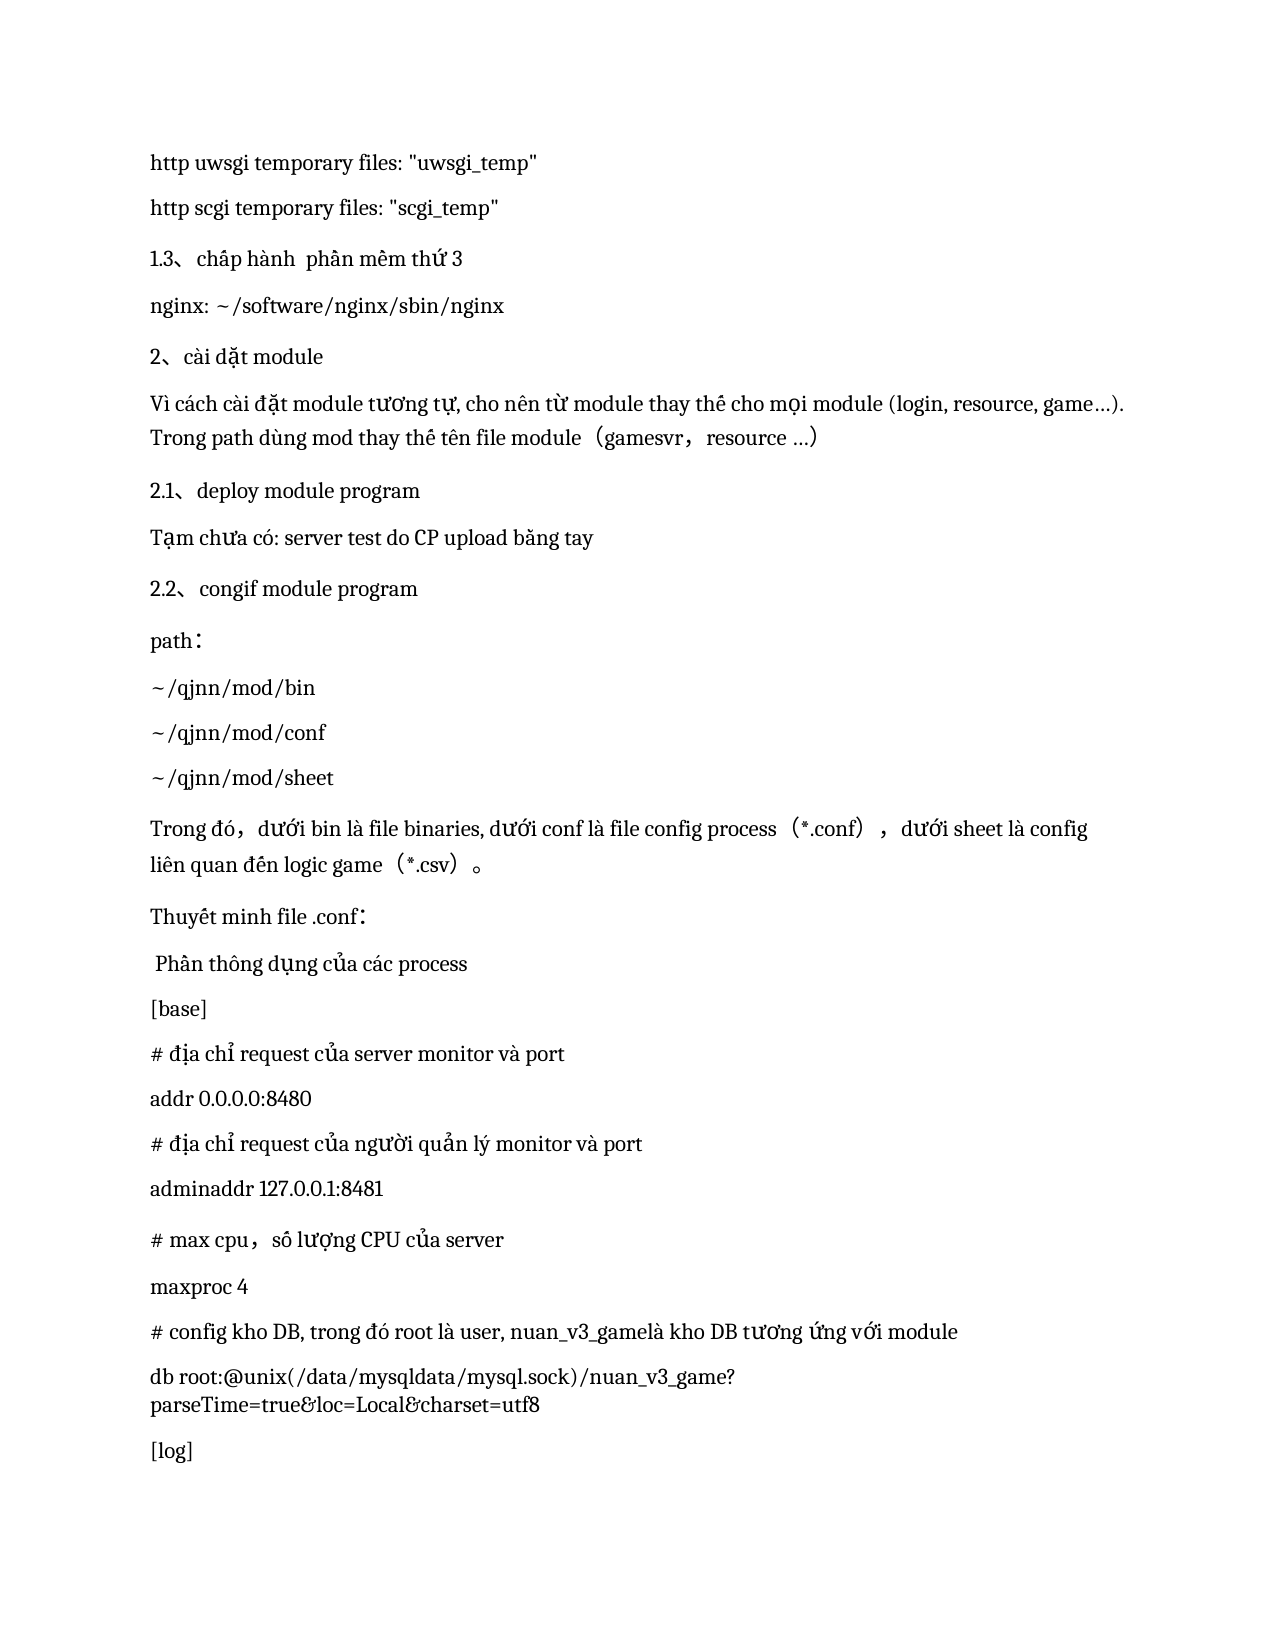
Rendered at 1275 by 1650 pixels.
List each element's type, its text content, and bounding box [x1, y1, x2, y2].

text Thuyết minh file .conf： [150, 898, 1125, 931]
text ~/qjnn/mod/sheet [150, 764, 1125, 791]
text Trong đó，dưới bin là file binaries, dưới conf là file config process（*.conf），dưới sheet là config liên quan đến logic game（*.csv）。 [150, 810, 1125, 879]
text Phần thông dụng của các process [150, 951, 1125, 977]
text maxproc 4 [150, 1274, 1125, 1300]
text Tạm chưa có: server test do CP upload bằng tay [150, 524, 1125, 551]
text # config kho DB, trong đó root là user, nuan_v3_gamelà kho DB tương ứng với module [150, 1319, 1125, 1345]
text adminaddr 127.0.0.1:8481 [150, 1176, 1125, 1202]
text 2.1、deploy module program [150, 472, 1125, 505]
text [log] [150, 1437, 1125, 1464]
text addr 0.0.0.0:8480 [150, 1086, 1125, 1112]
text db root:@unix(/data/mysqldata/mysql.sock)/nuan_v3_game?parseTime=true&loc=Local&charset=utf8 [150, 1364, 1125, 1419]
text # địa chỉ request của người quản lý monitor và port [150, 1131, 1125, 1157]
text Vì cách cài đặt module tương tự, cho nên từ module thay thế cho mọi module (login, resource, game…). Trong path dùng mod thay thế tên file module（gamesvr，resource …） [150, 390, 1125, 452]
text 2、cài dặt module [150, 338, 1125, 371]
text 1.3、chấp hành phần mềm thứ 3 [150, 240, 1125, 273]
text http uwsgi temporary files: "uwsgi_temp" [150, 150, 1125, 176]
text path： [150, 622, 1125, 655]
text ~/qjnn/mod/conf [150, 719, 1125, 746]
text [base] [150, 996, 1125, 1022]
text ~/qjnn/mod/bin [150, 674, 1125, 701]
text nginx: ~/software/nginx/sbin/nginx [150, 293, 1125, 319]
text # địa chỉ request của server monitor và port [150, 1041, 1125, 1067]
text http scgi temporary files: "scgi_temp" [150, 195, 1125, 221]
text 2.2、congif module program [150, 569, 1125, 603]
text # max cpu，số lượng CPU của server [150, 1221, 1125, 1254]
